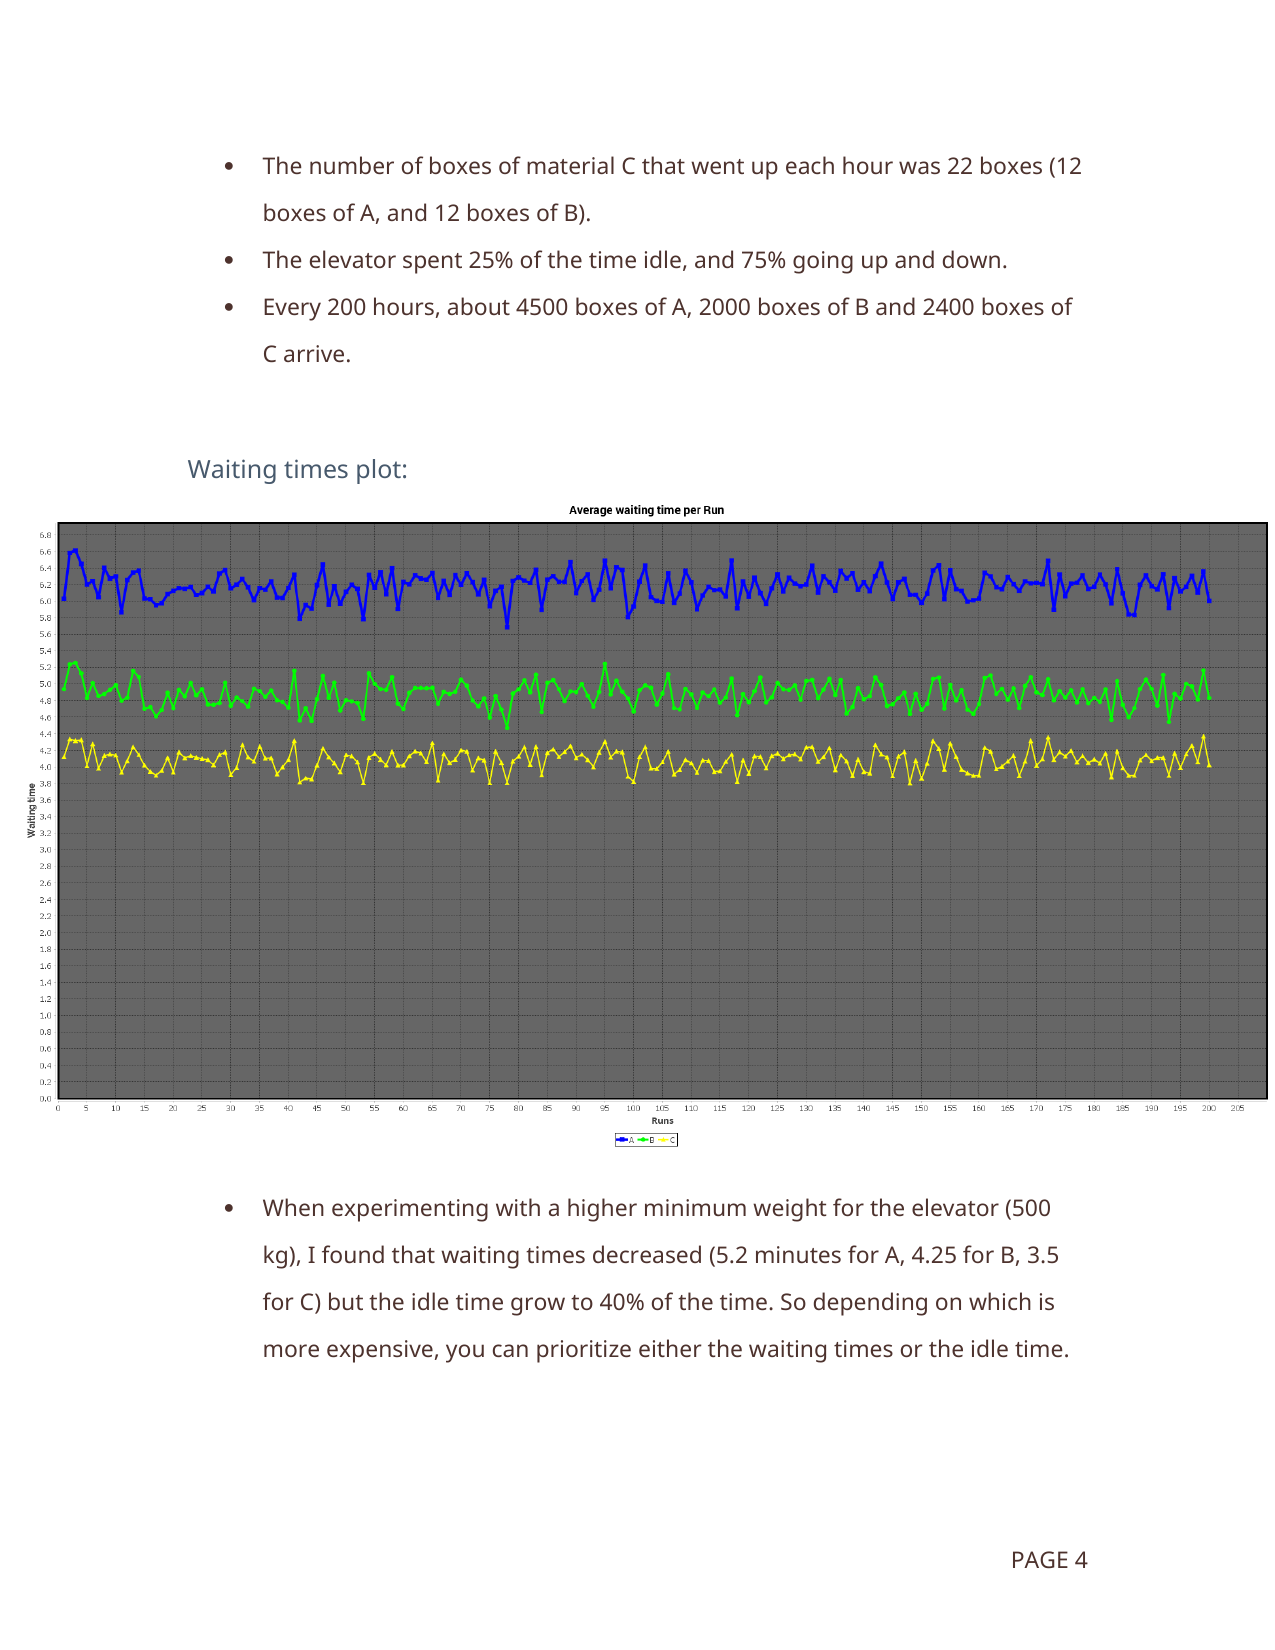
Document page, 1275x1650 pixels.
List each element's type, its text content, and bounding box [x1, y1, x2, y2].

subtitle Waiting times plot: [187, 452, 1087, 486]
list The number of boxes of material C that went up each hour was 22 boxes (12 boxes of A, and 12 boxes of B). [225, 150, 1087, 228]
picture [18, 502, 1274, 1147]
list Every 200 hours, about 4500 boxes of A, 2000 boxes of B and 2400 boxes of C arrive. [225, 291, 1087, 369]
list The elevator spent 25% of the time idle, and 75% going up and down. [225, 244, 1087, 275]
list When experimenting with a higher minimum weight for the elevator (500 kg), I found that waiting times decreased (5.2 minutes for A, 4.25 for B, 3.5 for C) but the idle time grow to 40% of the time. So depending on which is more expensive, you can prioritize either the waiting times or the idle time. [225, 1147, 1087, 1364]
